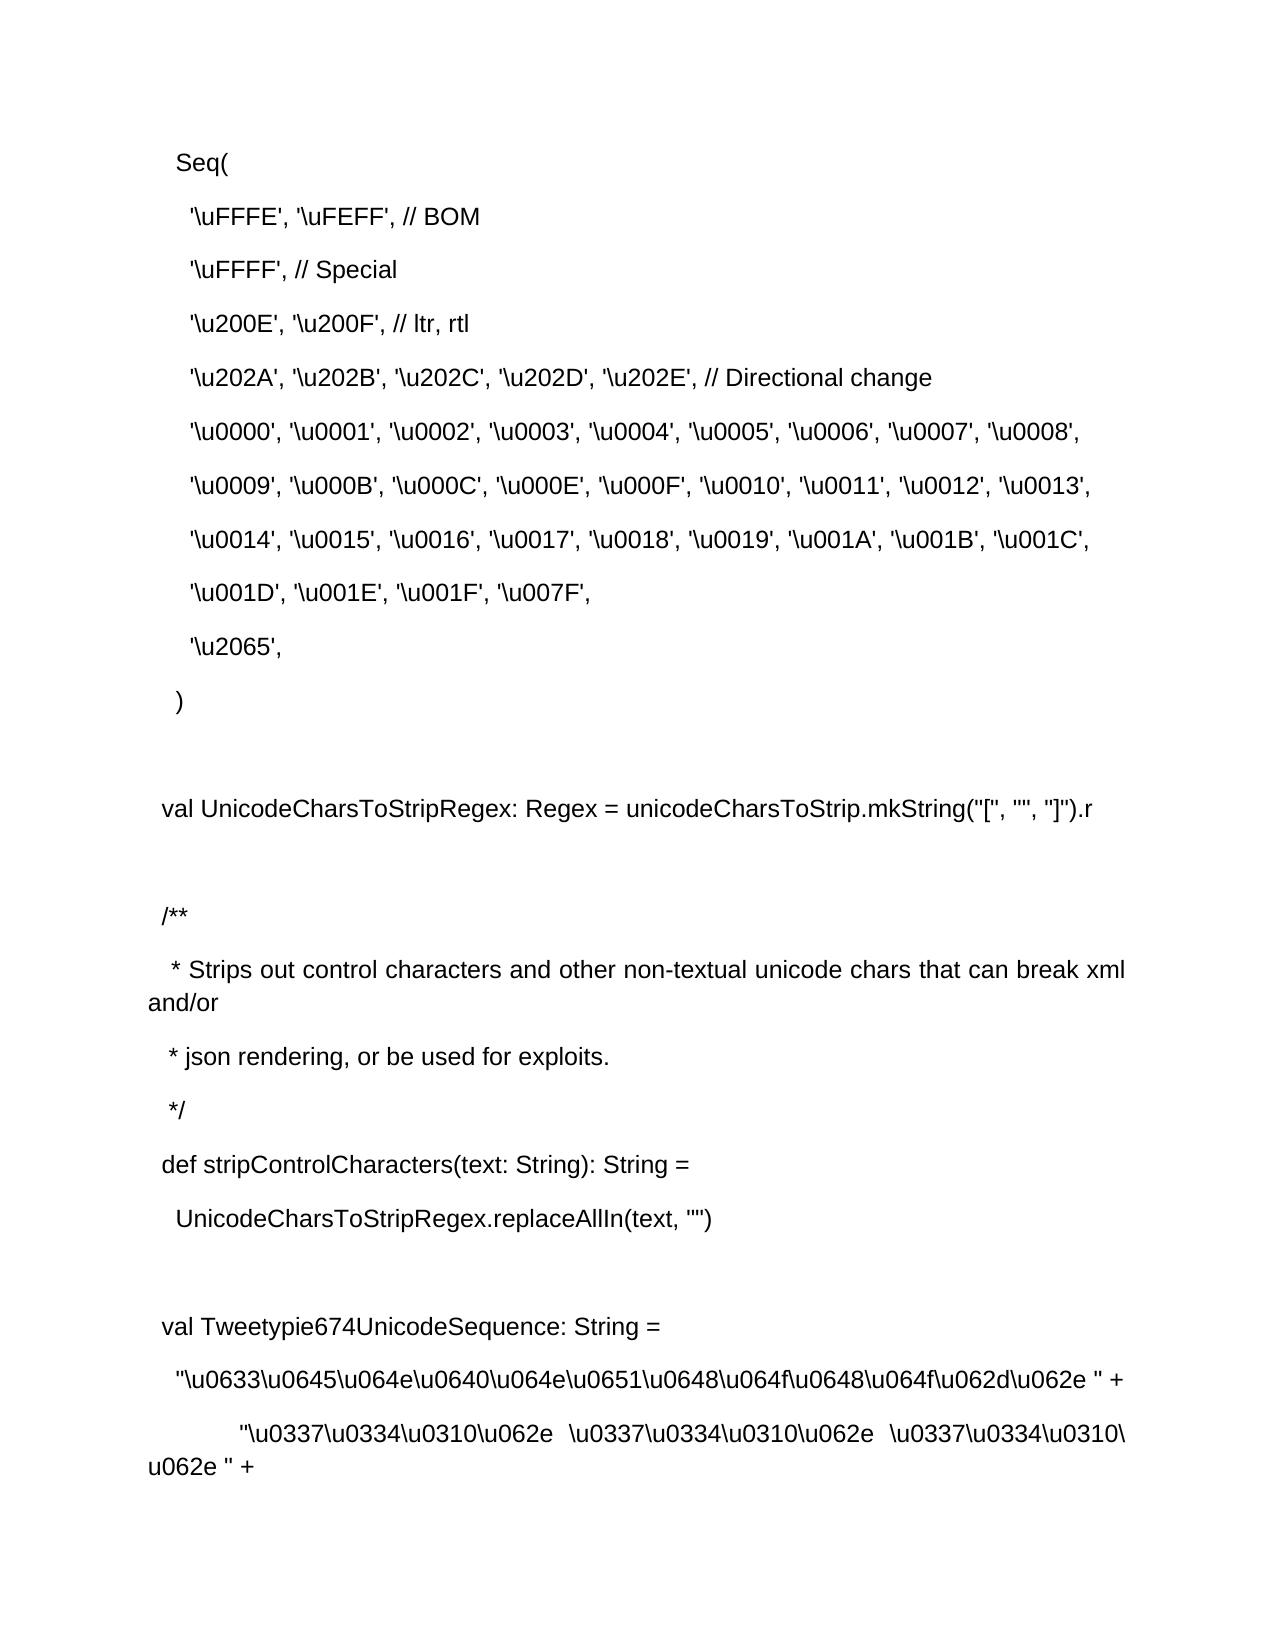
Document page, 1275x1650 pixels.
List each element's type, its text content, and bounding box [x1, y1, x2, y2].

text '\u0014', '\u0015', '\u0016', '\u0017', '\u0018', '\u0019', '\u001A', '\u001B', '\u001C', [148, 524, 1127, 553]
text '\u2065', [148, 632, 1127, 661]
text val UnicodeCharsToStripRegex: Regex = unicodeCharsToStrip.mkString("[", "", "]").r [148, 794, 1127, 823]
text '\u0000', '\u0001', '\u0002', '\u0003', '\u0004', '\u0005', '\u0006', '\u0007', '\u0008', [148, 417, 1127, 446]
text * json rendering, or be used for exploits. [148, 1042, 1127, 1071]
text '\uFFFF', // Special [148, 255, 1127, 284]
text '\u200E', '\u200F', // ltr, rtl [148, 309, 1127, 338]
text Seq( [148, 148, 1127, 176]
text '\uFFFE', '\uFEFF', // BOM [148, 201, 1127, 230]
text * Strips out control characters and other non-textual unicode chars that can break xml and/or [148, 955, 1127, 1017]
text def stripControlCharacters(text: String): String = [148, 1150, 1127, 1179]
text */ [148, 1096, 1127, 1125]
text ) [148, 686, 1127, 715]
text '\u202A', '\u202B', '\u202C', '\u202D', '\u202E', // Directional change [148, 363, 1127, 392]
text /** [148, 902, 1127, 930]
text val Tweetypie674UnicodeSequence: String = [148, 1312, 1127, 1340]
text "\u0337\u0334\u0310\u062e \u0337\u0334\u0310\u062e \u0337\u0334\u0310\u062e " + [148, 1419, 1127, 1481]
text UnicodeCharsToStripRegex.replaceAllIn(text, "") [148, 1204, 1127, 1233]
text "\u0633\u0645\u064e\u0640\u064e\u0651\u0648\u064f\u0648\u064f\u062d\u062e " + [148, 1365, 1127, 1394]
text '\u001D', '\u001E', '\u001F', '\u007F', [148, 578, 1127, 607]
text '\u0009', '\u000B', '\u000C', '\u000E', '\u000F', '\u0010', '\u0011', '\u0012', '\u0013', [148, 471, 1127, 499]
